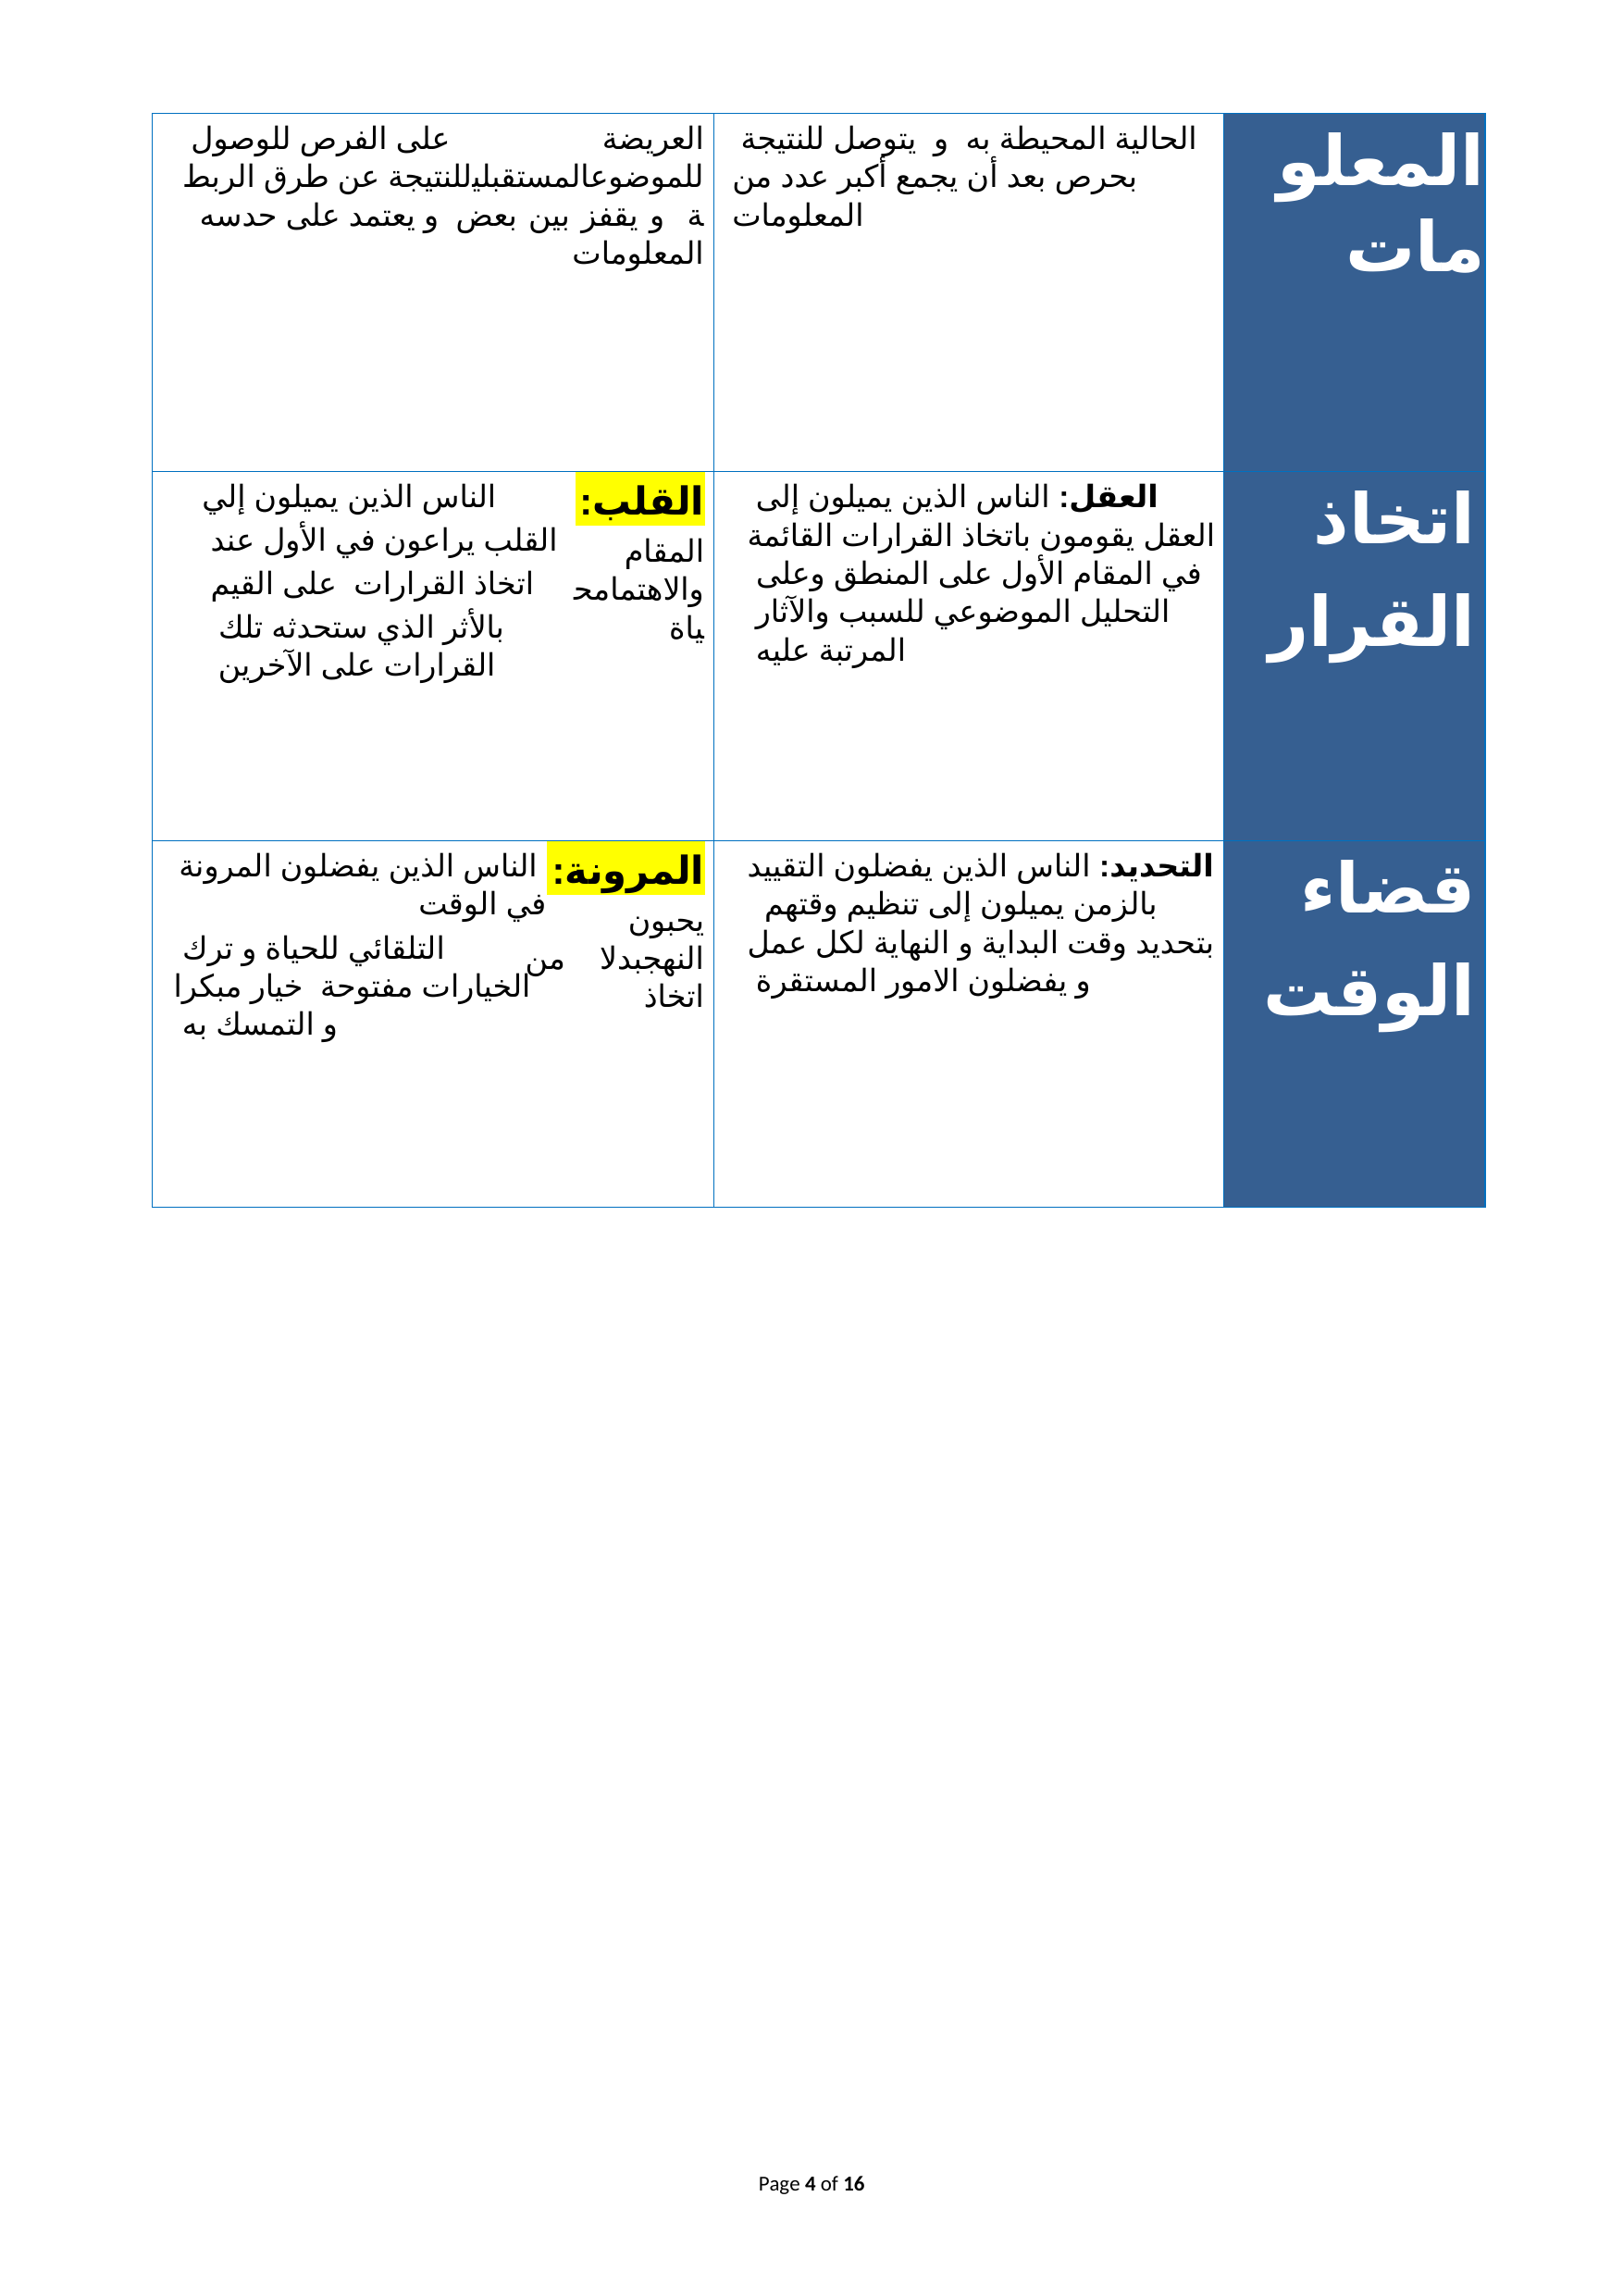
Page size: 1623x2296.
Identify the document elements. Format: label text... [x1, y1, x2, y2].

table_cell القلب: [576, 472, 705, 526]
table_cell اتخاذ القرار [1224, 472, 1484, 840]
table_cell الناس الذين يفضلون المرونة في الوقت التلقائي للحياة و ترك الخيارات مفتوحة خيار مبكرا و التمسك به [153, 841, 547, 1207]
table_cell التحديد: الناس الذين يفضلون التقييد بالزمن يميلون إلى تنظيم وقتهم بتحديد وقت البداية و النهاية لكل عمل و يفضلون الامور المستقرة [714, 841, 1223, 1207]
table_cell المرونة: [547, 841, 705, 895]
table_cell العريضة للموضوعالمستقبلية و يقفز بين بعض المعلومات [466, 114, 705, 471]
table_cell العقل: الناس الذين يميلون إلى العقل يقومون باتخاذ القرارات القائمة في المقام الأول على المنطق وعلى التحليل الموضوعي للسبب والآثار المرتبة عليه [714, 472, 1223, 840]
table_cell قضاء الوقت [1224, 841, 1484, 1207]
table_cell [714, 114, 1223, 471]
table_cell [705, 472, 713, 840]
table_cell [705, 841, 713, 1207]
table_cell الناس الذين يميلون إلي القلب يراعون في الأول عند اتخاذ القرارات على القيم بالأثر الذي ستحدثه تلك القرارات على الآخرين [153, 472, 576, 840]
table_cell يحبون النهجبدلا من اتخاذ [547, 895, 705, 1207]
table_cell [705, 114, 713, 471]
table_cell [153, 114, 466, 471]
table_cell المقام والاهتمامحياة [576, 526, 705, 840]
table_cell جمع المعلومات [1224, 114, 1484, 471]
